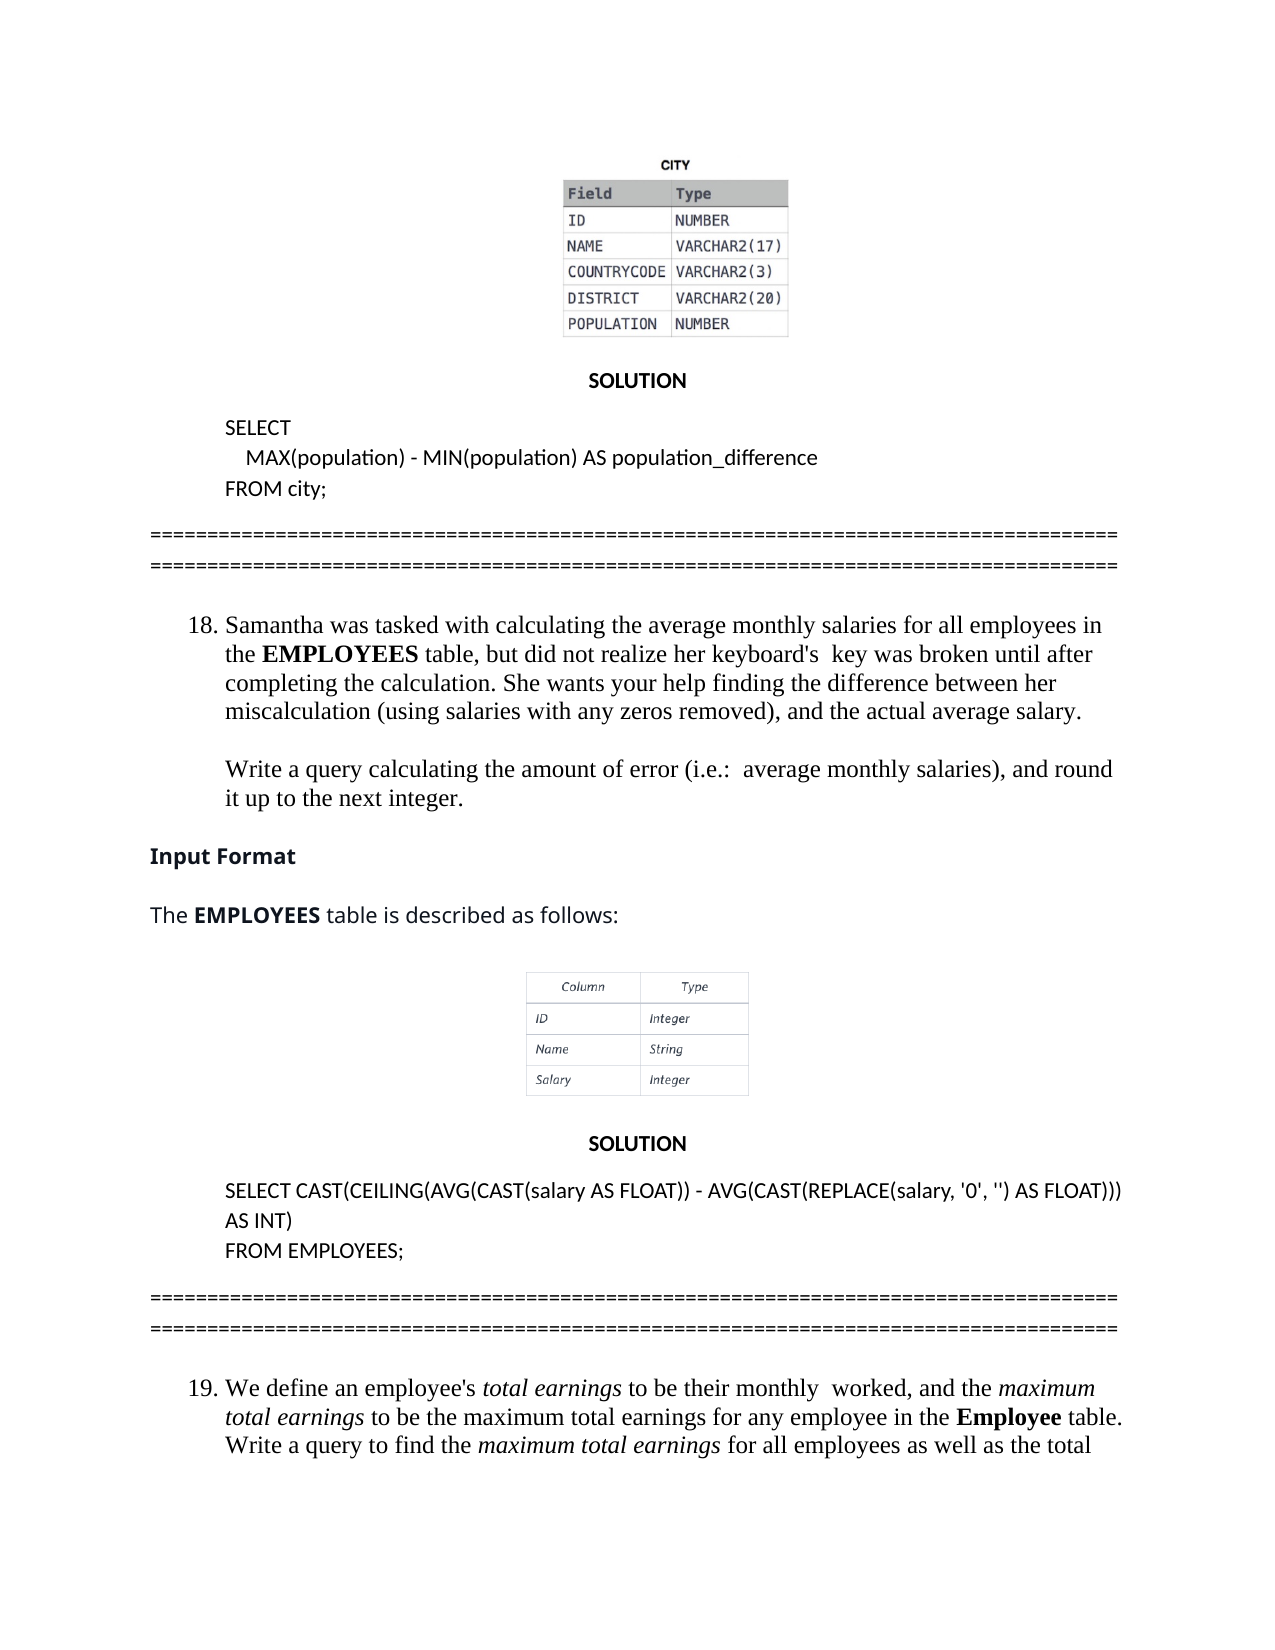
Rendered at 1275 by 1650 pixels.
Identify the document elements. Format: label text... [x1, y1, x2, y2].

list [187, 1373, 1125, 1459]
text SOLUTION [150, 366, 1125, 394]
text ========================================================================================================================================================================== [150, 521, 1125, 579]
text ========================================================================================================================================================================== [150, 1283, 1125, 1342]
text The EMPLOYEES table is described as follows: [150, 900, 1125, 930]
picture [561, 150, 789, 338]
list MAX(population) - MIN(population) AS population_difference [225, 443, 1125, 472]
list FROM EMPLOYEES; [225, 1237, 1125, 1264]
list SELECT [225, 413, 1125, 441]
list Samantha was tasked with calculating the average monthly salaries for all employees in the EMPLOYEES table, but did not realize her keyboard's key was broken until after completing the calculation. She wants your help finding the difference between her miscalculation (using salaries with any zeros removed), and the actual average salary. [187, 610, 1125, 725]
list SELECT CAST(CEILING(AVG(CAST(salary AS FLOAT)) - AVG(CAST(REPLACE(salary, '0', '') AS FLOAT))) AS INT) [225, 1176, 1125, 1234]
text SOLUTION [150, 1129, 1125, 1157]
list FROM city; [225, 474, 1125, 502]
picture [521, 967, 754, 1101]
text Input Format [150, 841, 1125, 870]
list Write a query calculating the amount of error (i.e.: average monthly salaries), and round it up to the next integer. [225, 754, 1125, 811]
